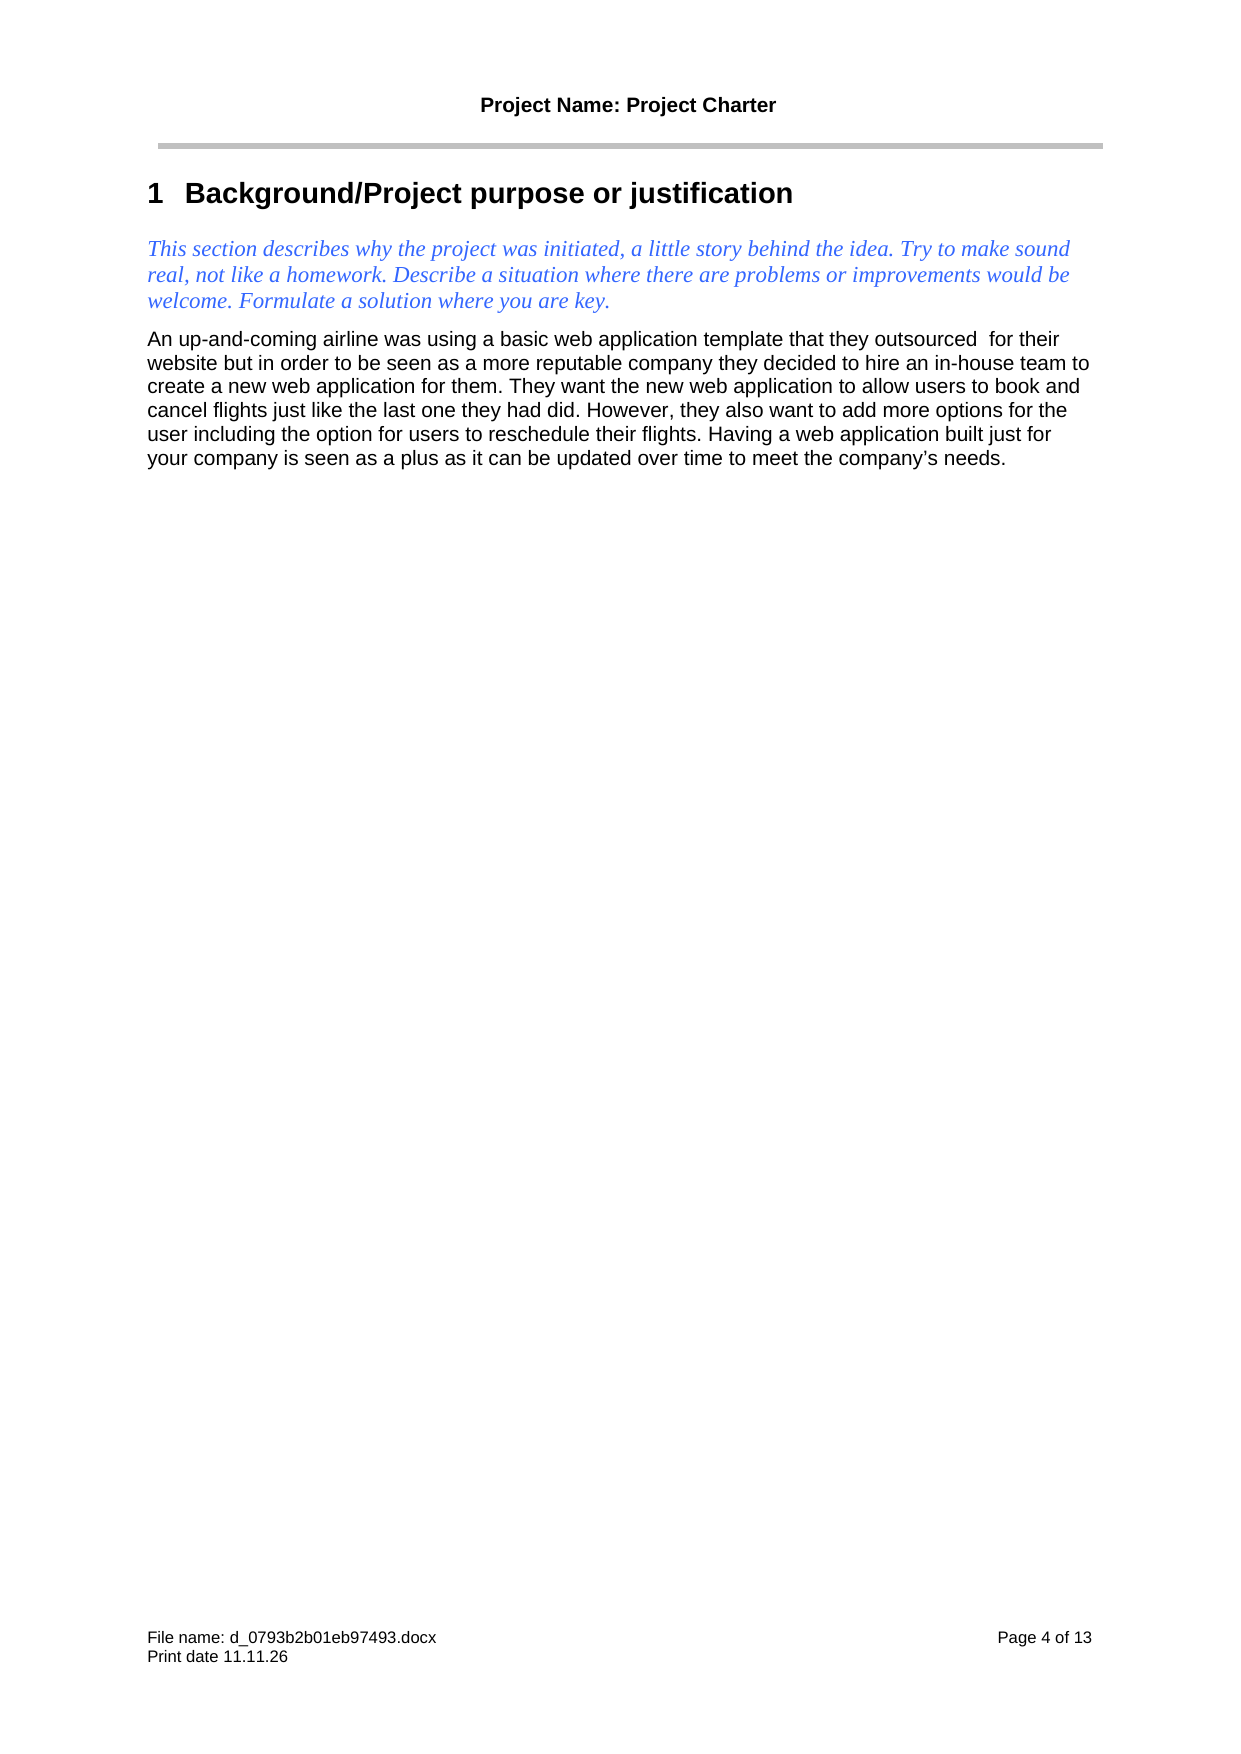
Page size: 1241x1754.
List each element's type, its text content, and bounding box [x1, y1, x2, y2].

text This section describes why the project was initiated, a little story behind the idea. Try to make sound real, not like a homework. Describe a situation where there are problems or improvements would be welcome. Formulate a solution where you are key. [147, 235, 1093, 314]
subtitle Background/Project purpose or justification [147, 176, 1093, 210]
text An up-and-coming airline was using a basic web application template that they outsourced for their website but in order to be seen as a more reputable company they decided to hire an in-house team to create a new web application for them. They want the new web application to allow users to book and cancel flights just like the last one they had did. However, they also want to add more options for the user including the option for users to reschedule their flights. Having a web application built just for your company is seen as a plus as it can be updated over time to meet the company’s needs. [147, 326, 1093, 470]
